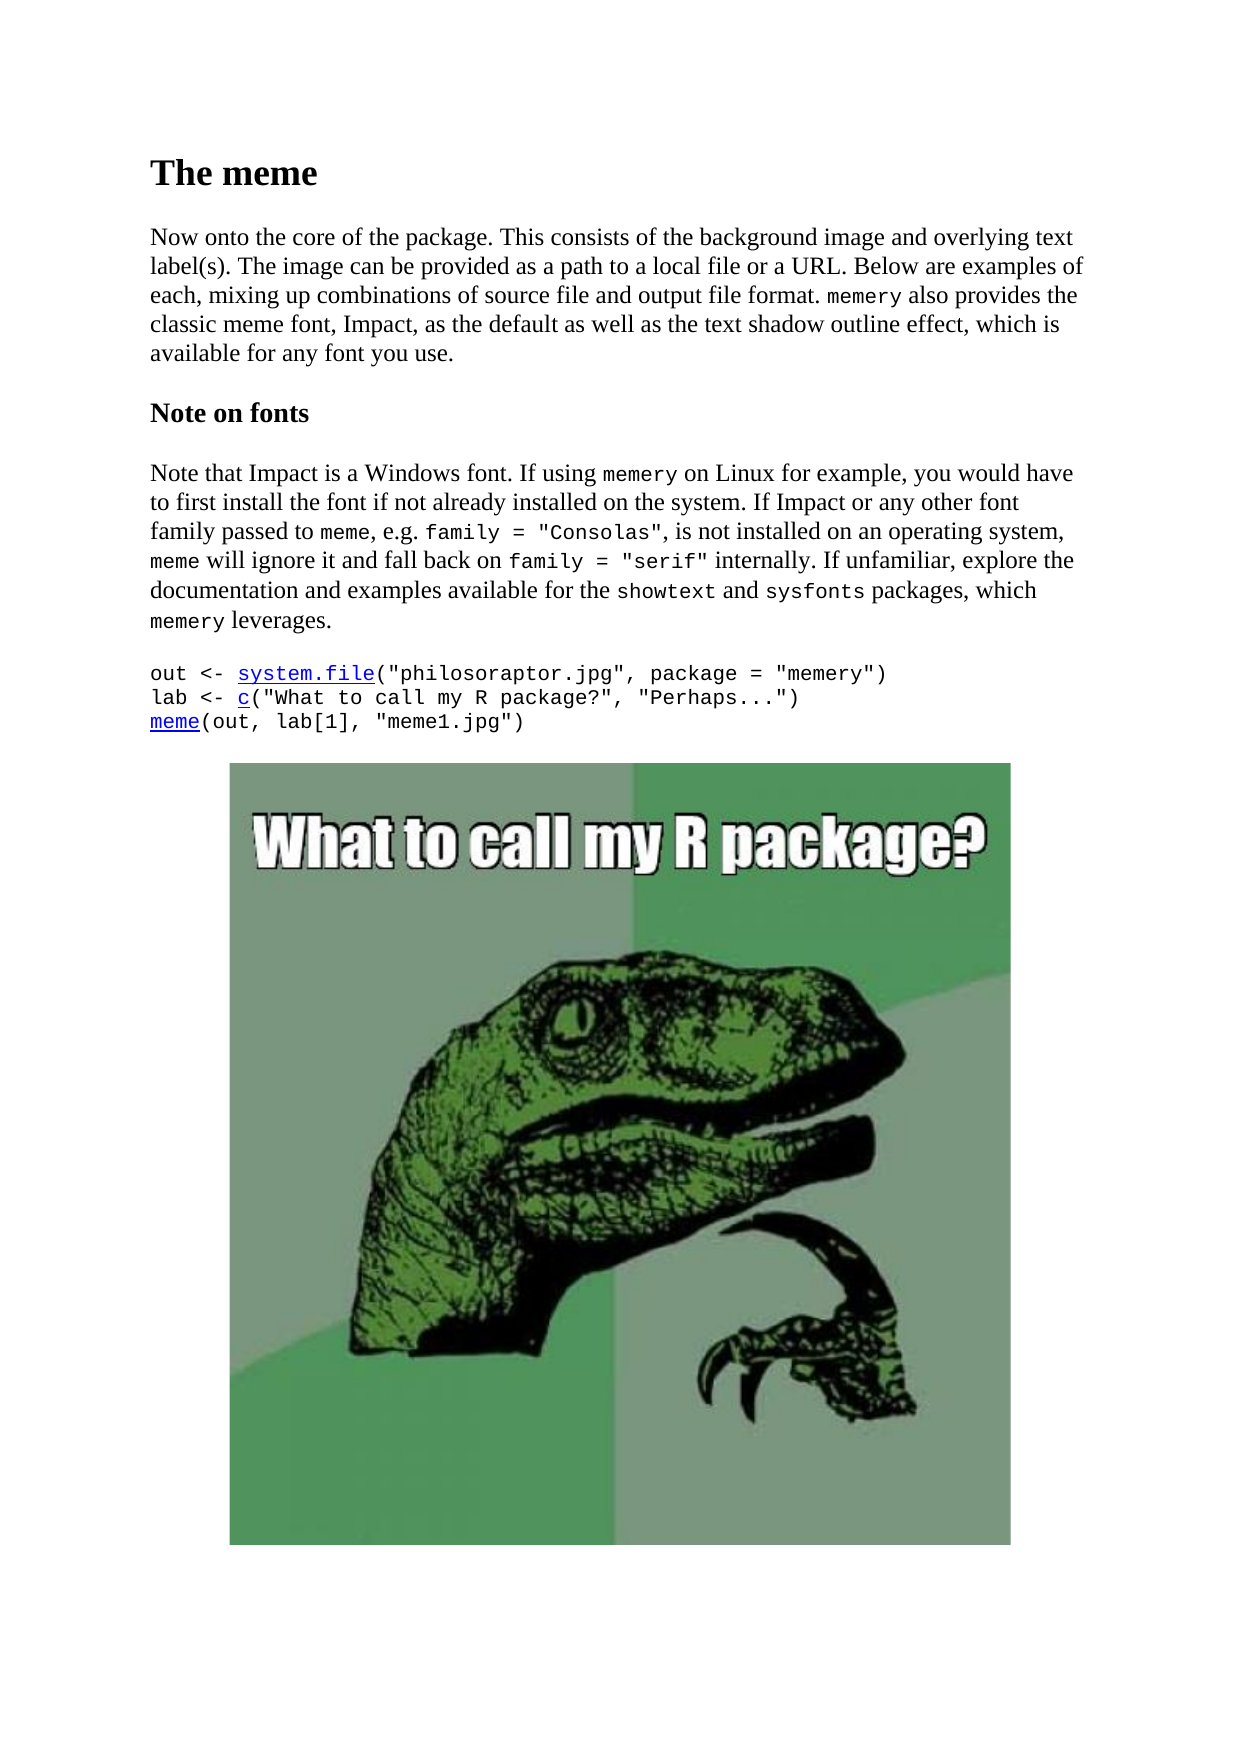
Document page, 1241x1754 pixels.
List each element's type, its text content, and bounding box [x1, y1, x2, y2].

text Now onto the core of the package. This consists of the background image and overlying text label(s). The image can be provided as a path to a local file or a URL. Below are examples of each, mixing up combinations of source file and output file format. memery also provides the classic meme font, Impact, as the default as well as the text shadow outline effect, which is available for any font you use. [150, 222, 1090, 367]
text Note on fonts [150, 396, 1090, 428]
text The meme [150, 150, 1090, 193]
text meme(out, lab[1], "meme1.jpg") [150, 711, 1090, 734]
text out <- system.file("philosoraptor.jpg", package = "memery") [150, 663, 1090, 687]
text lab <- c("What to call my R package?", "Perhaps...") [150, 687, 1090, 711]
picture [229, 763, 1011, 1545]
text Note that Impact is a Windows font. If using memery on Linux for example, you would have to first install the font if not already installed on the system. If Impact or any other font family passed to meme, e.g. family = "Consolas", is not installed on an operating system, meme will ignore it and fall back on family = "serif" internally. If unfamiliar, explore the documentation and examples available for the showtext and sysfonts packages, which memery leverages. [150, 458, 1090, 634]
